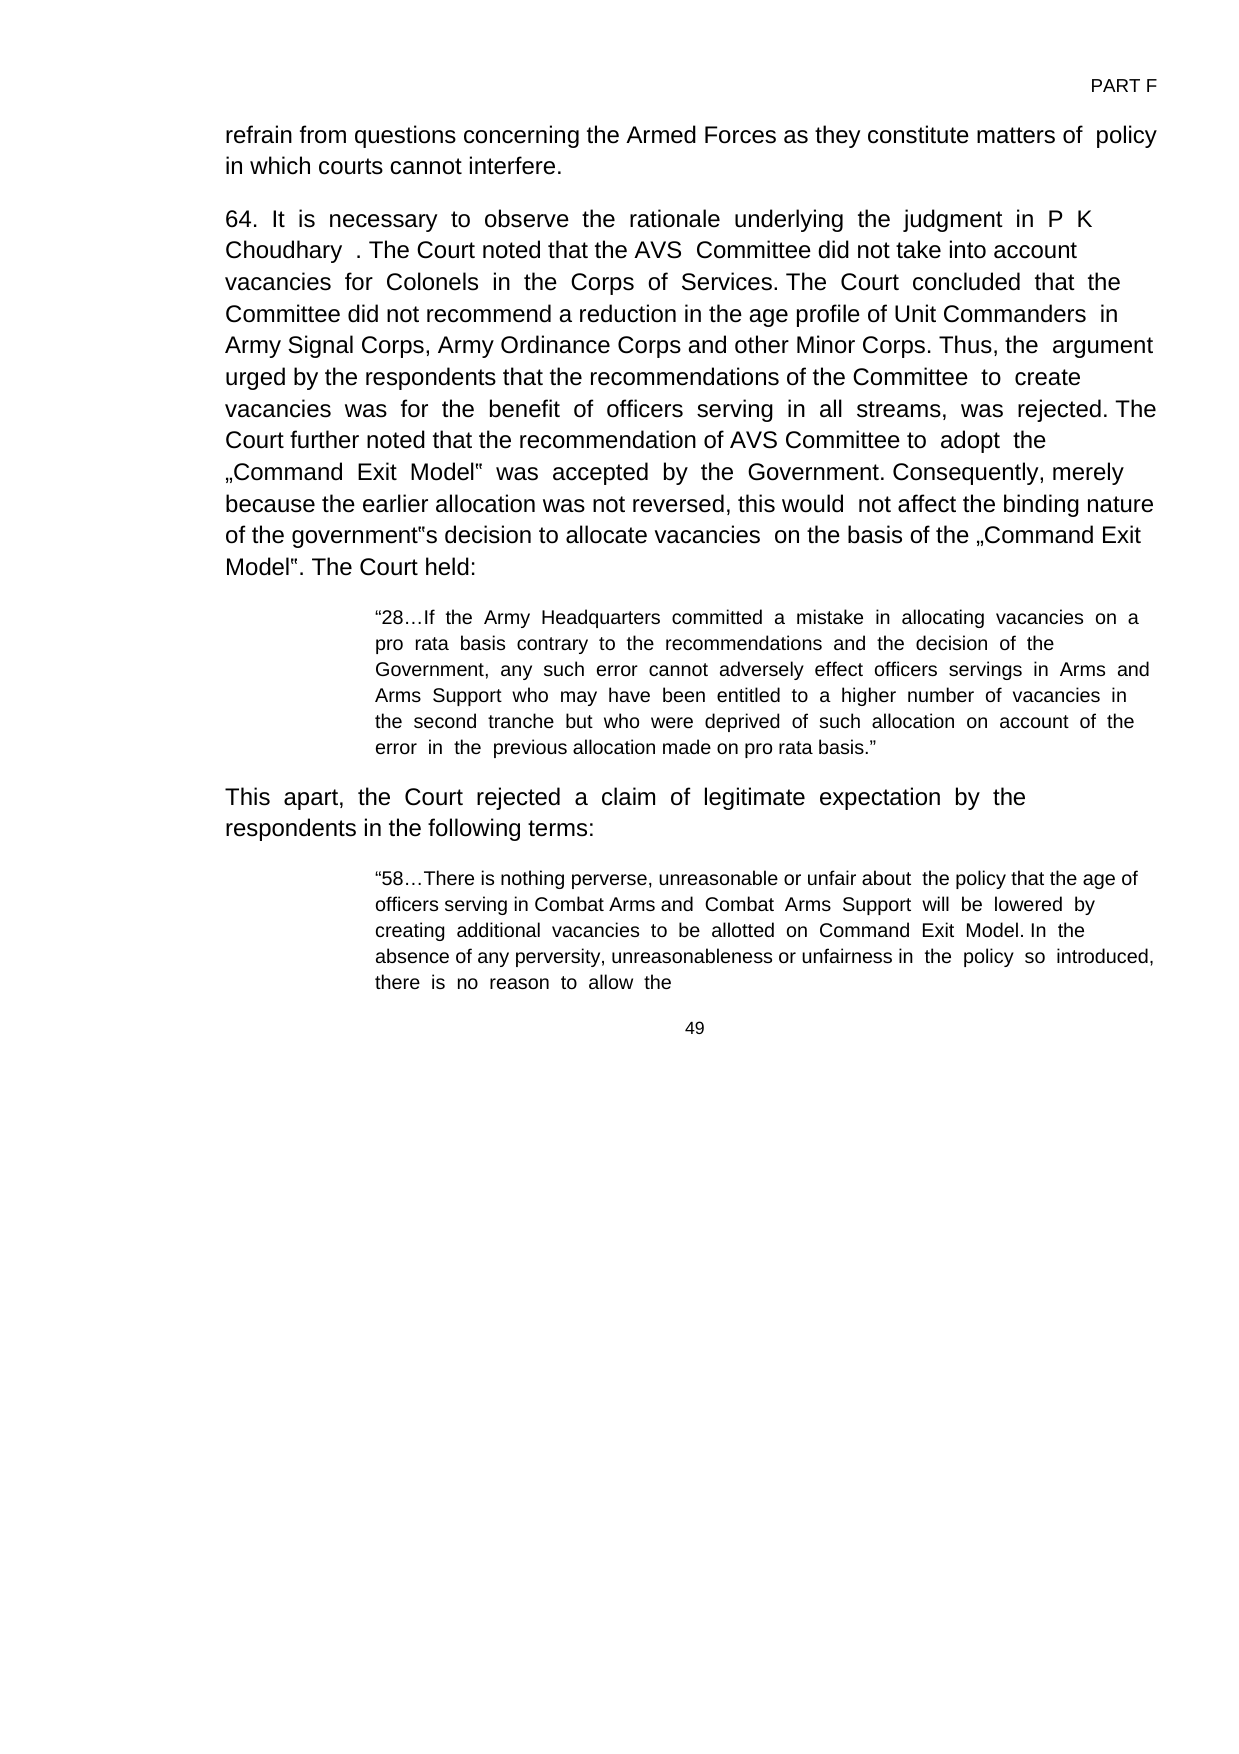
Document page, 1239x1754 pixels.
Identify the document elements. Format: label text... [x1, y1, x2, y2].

text PART F [1090, 75, 1164, 97]
text “58…There is nothing perverse, unreasonable or unfair about the policy that the age of officers serving in Combat Arms and Combat Arms Support will be lowered by creating additional vacancies to be allotted on Command Exit Model. In the absence of any perversity, unreasonableness or unfairness in the policy so introduced, there is no reason to allow the [375, 867, 1164, 994]
text 49 [685, 1018, 1164, 1038]
text “28…If the Army Headquarters committed a mistake in allocating vacancies on a pro rata basis contrary to the recommendations and the decision of the Government, any such error cannot adversely effect officers servings in Arms and Arms Support who may have been entitled to a higher number of vacancies in the second tranche but who were deprived of such allocation on account of the error in the previous allocation made on pro rata basis.” [375, 606, 1164, 758]
text 64. It is necessary to observe the rationale underlying the judgment in P K Choudhary . The Court noted that the AVS Committee did not take into account vacancies for Colonels in the Corps of Services. The Court concluded that the Committee did not recommend a reduction in the age profile of Unit Commanders in Army Signal Corps, Army Ordinance Corps and other Minor Corps. Thus, the argument urged by the respondents that the recommendations of the Committee to create vacancies was for the benefit of officers serving in all streams, was rejected. The Court further noted that the recommendation of AVS Committee to adopt the „Command Exit Model‟ was accepted by the Government. Consequently, merely because the earlier allocation was not reversed, this would not affect the binding nature of the government‟s decision to allocate vacancies on the basis of the „Command Exit Model‟. The Court held: [225, 205, 1164, 581]
text refrain from questions concerning the Armed Forces as they constitute matters of policy in which courts cannot interfere. [225, 121, 1164, 180]
text This apart, the Court rejected a claim of legitimate expectation by the respondents in the following terms: [225, 783, 1164, 842]
